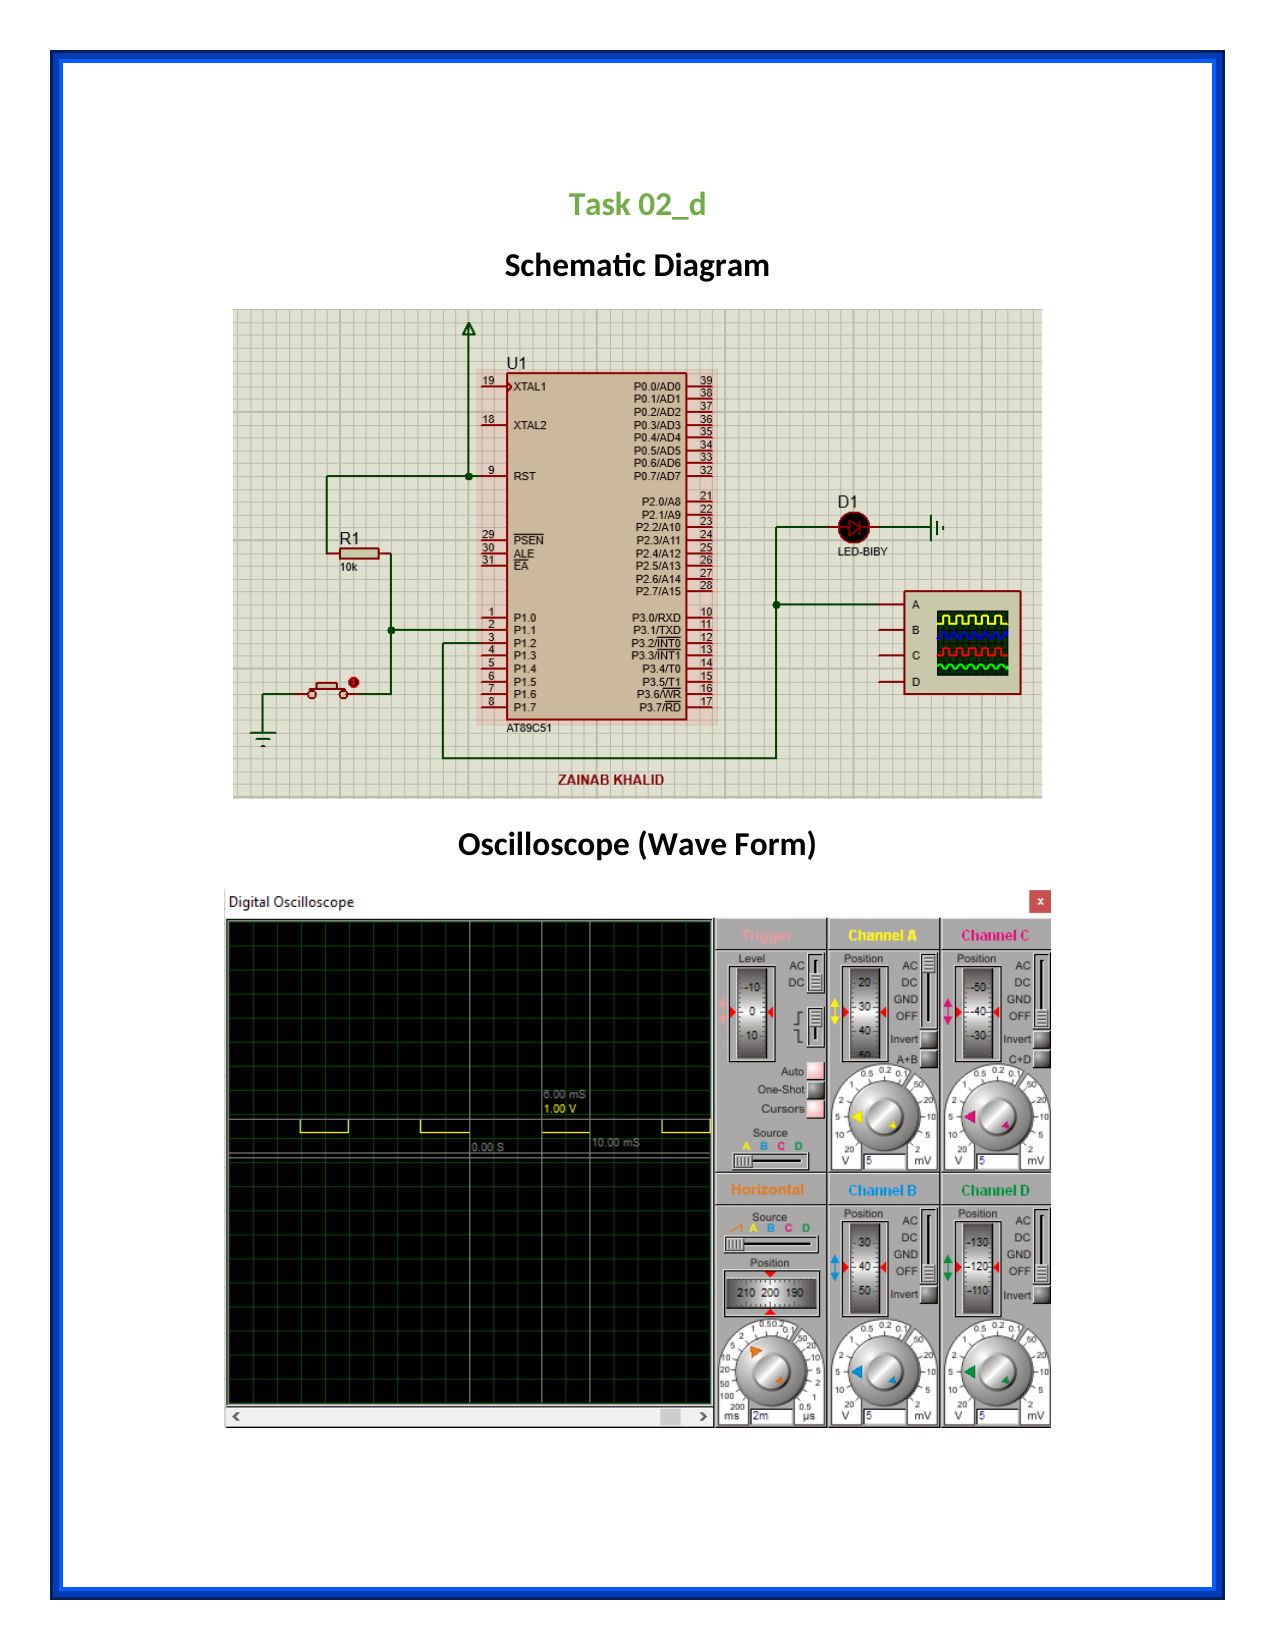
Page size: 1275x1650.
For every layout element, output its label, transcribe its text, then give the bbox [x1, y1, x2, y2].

picture [224, 889, 1051, 1428]
text Oscilloscope (Wave Form) [150, 823, 1125, 864]
text Task 02_d [150, 150, 1125, 224]
picture [232, 309, 1043, 799]
text Schematic Diagram [150, 244, 1125, 284]
